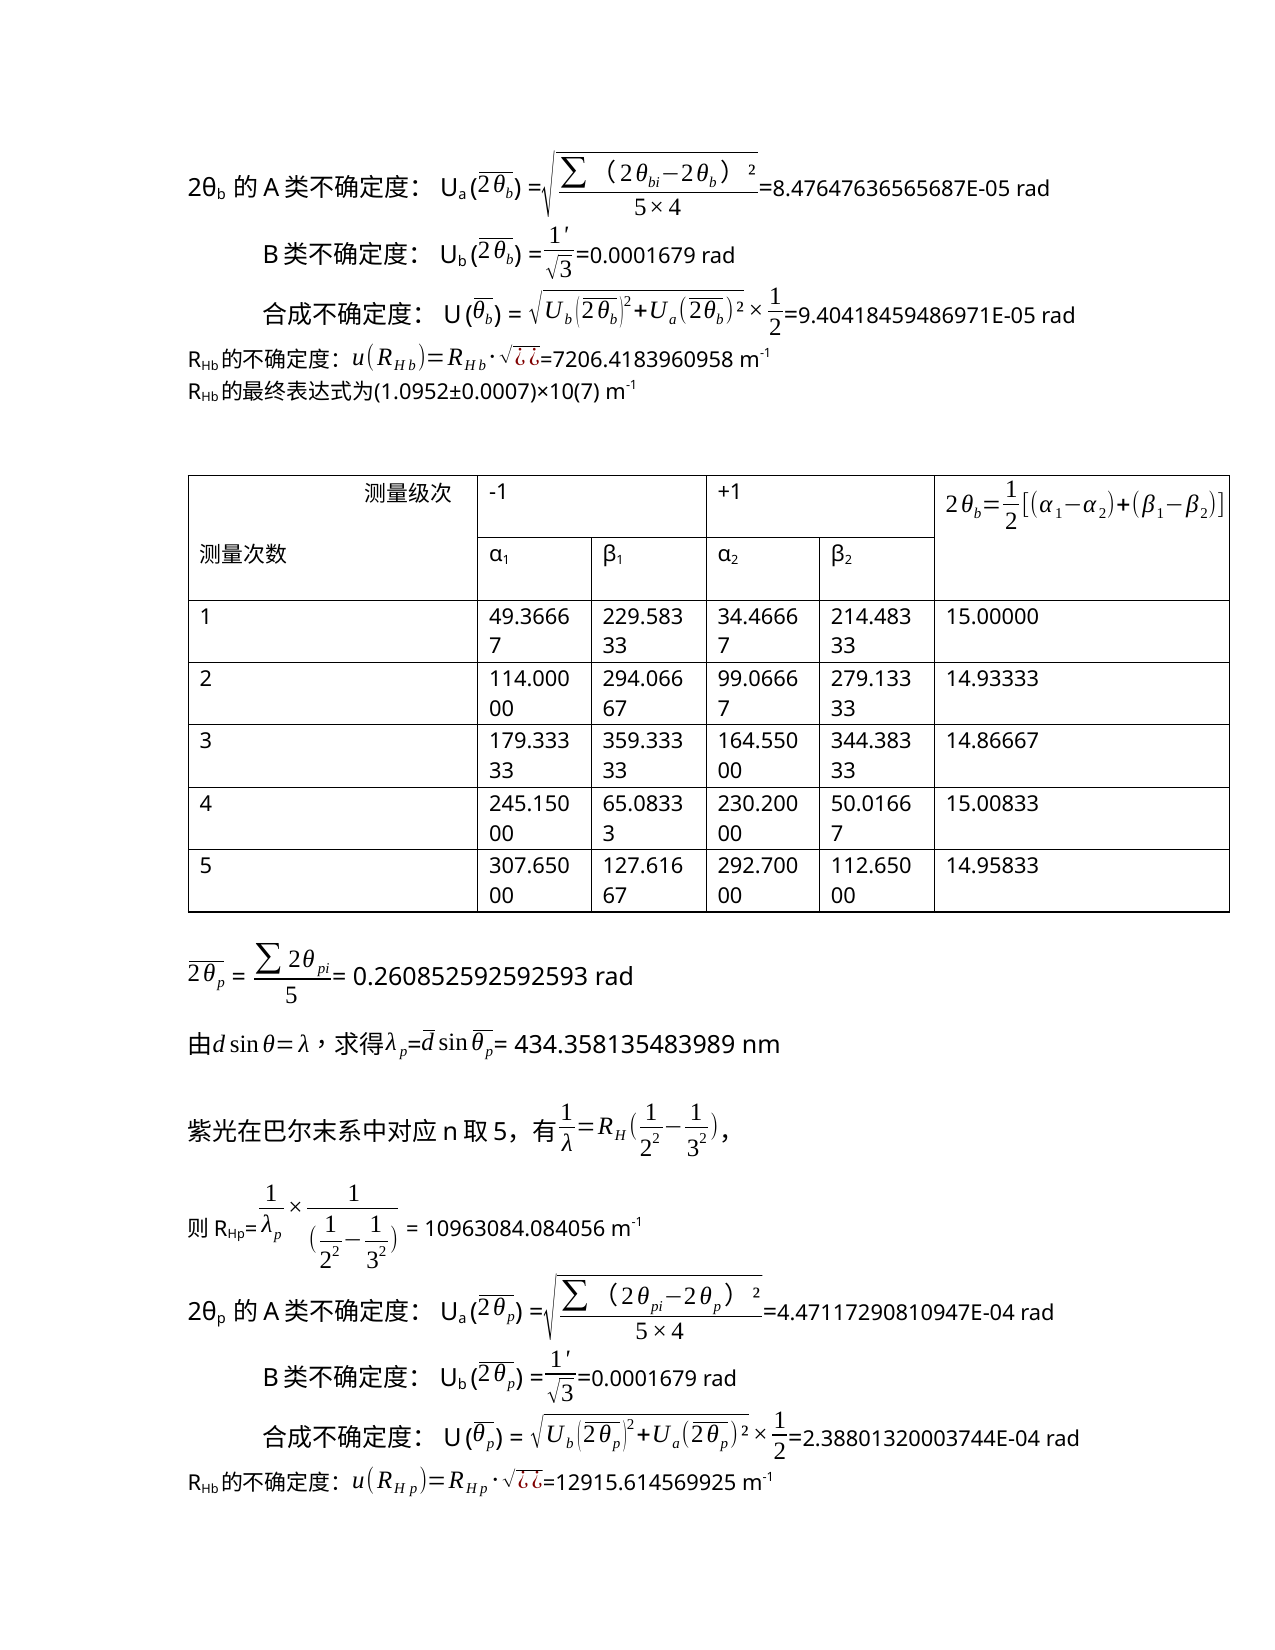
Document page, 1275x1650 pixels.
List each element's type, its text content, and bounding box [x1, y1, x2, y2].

table_cell 4 [189, 788, 477, 849]
text 2θp 的A类不确定度： Ua () ==4.47117290810947E-04 rad [187, 1273, 1087, 1345]
table_cell 15.00833 [935, 788, 1229, 849]
table_cell 179.33333 [478, 725, 591, 787]
table_header 测量级次 测量次数 [189, 476, 477, 599]
table_header +1 [707, 476, 934, 537]
text RHb的不确定度：=12915.614569925 m-1 [187, 1465, 1087, 1497]
table_cell 65.08333 [592, 788, 706, 849]
text 合成不确定度： U () = =2.38801320003744E-04 rad [187, 1406, 1087, 1465]
table_cell 99.06667 [707, 663, 819, 724]
text 则RHp= = 10963084.084056 m-1 [187, 1180, 1087, 1273]
text RHb的最终表达式为(1.0952±0.0007)×10(7) m-1 [187, 374, 1087, 405]
table_cell α1 [478, 538, 591, 599]
table_cell 14.86667 [935, 725, 1229, 787]
table_cell β1 [592, 538, 706, 599]
table_cell 2 [189, 663, 477, 724]
table_cell 15.00000 [935, 601, 1229, 662]
text = = 0.260852592592593 rad [187, 942, 1087, 1008]
table_cell 164.55000 [707, 725, 819, 787]
table_cell β2 [820, 538, 934, 599]
table_cell 50.01667 [820, 788, 934, 849]
table_header -1 [478, 476, 706, 537]
table_cell 230.20000 [707, 788, 819, 849]
table_header [935, 476, 1229, 599]
table_cell 14.93333 [935, 663, 1229, 724]
table_cell 49.36667 [478, 601, 591, 662]
text 紫光在巴尔末系中对应n取5，有， [187, 1098, 1087, 1161]
table_cell 344.38333 [820, 725, 934, 787]
text B类不确定度： Ub () ==0.0001679 rad [187, 222, 1087, 283]
text 由，求得== 434.358135483989 nm [187, 1027, 1087, 1061]
table_cell 1 [189, 601, 477, 662]
table_cell 359.33333 [592, 725, 706, 787]
table_cell α2 [707, 538, 819, 599]
table_cell 5 [189, 850, 477, 911]
table_cell 307.65000 [478, 850, 591, 911]
table_cell 294.06667 [592, 663, 706, 724]
text 合成不确定度： U () = =9.40418459486971E-05 rad [187, 283, 1087, 342]
table_cell 292.70000 [707, 850, 819, 911]
table_cell 3 [189, 725, 477, 787]
table_cell 127.61667 [592, 850, 706, 911]
text B类不确定度： Ub () ==0.0001679 rad [187, 1345, 1087, 1406]
table_cell 229.58333 [592, 601, 706, 662]
text RHb的不确定度：=7206.4183960958 m-1 [187, 342, 1087, 374]
table_cell 114.00000 [478, 663, 591, 724]
table_cell 14.95833 [935, 850, 1229, 911]
table_cell 214.48333 [820, 601, 934, 662]
table_cell 279.13333 [820, 663, 934, 724]
text 2θb 的A类不确定度： Ua () ==8.47647636565687E-05 rad [187, 150, 1087, 222]
table_cell 34.46667 [707, 601, 819, 662]
table_cell 245.15000 [478, 788, 591, 849]
table_cell 112.65000 [820, 850, 934, 911]
